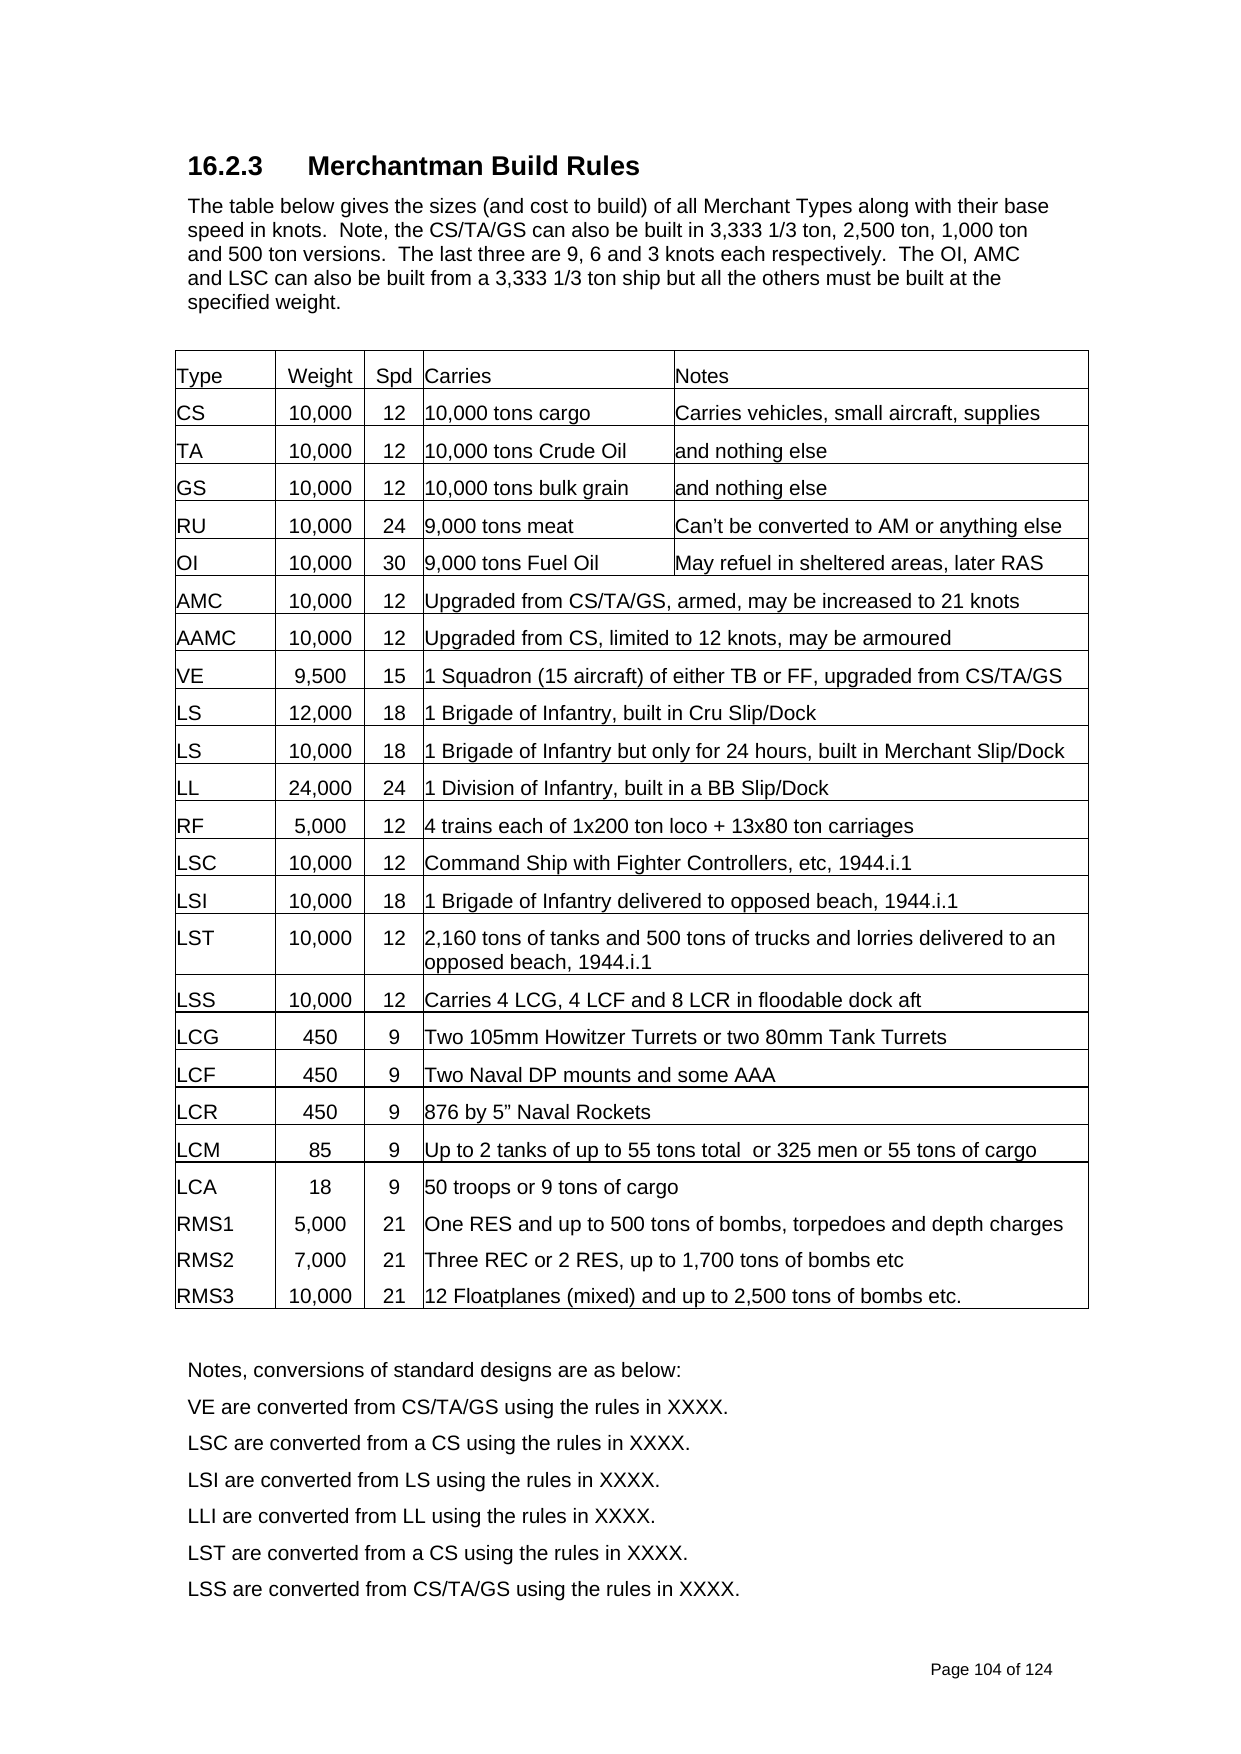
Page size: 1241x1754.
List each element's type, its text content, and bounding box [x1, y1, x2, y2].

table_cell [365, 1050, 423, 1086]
text LSI are converted from LS using the rules in XXXX. [187, 1468, 1053, 1492]
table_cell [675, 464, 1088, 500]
text LSC are converted from a CS using the rules in XXXX. [187, 1431, 1053, 1455]
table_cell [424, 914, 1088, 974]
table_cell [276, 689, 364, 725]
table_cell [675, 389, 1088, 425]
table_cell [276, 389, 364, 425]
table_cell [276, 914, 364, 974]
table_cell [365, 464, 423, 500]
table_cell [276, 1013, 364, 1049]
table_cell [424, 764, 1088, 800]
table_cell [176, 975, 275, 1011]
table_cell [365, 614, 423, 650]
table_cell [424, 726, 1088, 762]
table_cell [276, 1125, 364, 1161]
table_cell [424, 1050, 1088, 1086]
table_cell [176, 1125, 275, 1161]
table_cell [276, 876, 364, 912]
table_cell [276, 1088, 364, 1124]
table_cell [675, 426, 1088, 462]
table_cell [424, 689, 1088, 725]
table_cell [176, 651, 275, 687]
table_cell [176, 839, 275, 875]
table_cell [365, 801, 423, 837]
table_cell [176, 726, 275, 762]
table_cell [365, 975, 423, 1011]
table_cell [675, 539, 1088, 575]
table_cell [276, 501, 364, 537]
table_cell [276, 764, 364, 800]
subtitle Merchantman Build Rules [187, 150, 1053, 181]
text Notes, conversions of standard designs are as below: [187, 1358, 1053, 1382]
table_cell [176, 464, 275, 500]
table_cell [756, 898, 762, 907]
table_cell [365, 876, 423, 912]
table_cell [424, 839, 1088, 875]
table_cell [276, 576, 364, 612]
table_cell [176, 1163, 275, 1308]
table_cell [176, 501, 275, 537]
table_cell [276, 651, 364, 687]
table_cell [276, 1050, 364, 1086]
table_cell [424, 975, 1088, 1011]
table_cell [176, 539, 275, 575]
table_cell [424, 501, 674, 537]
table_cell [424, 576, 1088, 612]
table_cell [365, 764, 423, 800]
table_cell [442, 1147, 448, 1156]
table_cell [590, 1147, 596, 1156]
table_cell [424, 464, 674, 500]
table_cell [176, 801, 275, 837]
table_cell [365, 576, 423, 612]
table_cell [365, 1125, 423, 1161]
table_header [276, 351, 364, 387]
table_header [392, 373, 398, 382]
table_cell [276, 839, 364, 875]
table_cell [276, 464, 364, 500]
text LLI are converted from LL using the rules in XXXX. [187, 1504, 1053, 1528]
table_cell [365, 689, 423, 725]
text VE are converted from CS/TA/GS using the rules in XXXX. [187, 1395, 1053, 1419]
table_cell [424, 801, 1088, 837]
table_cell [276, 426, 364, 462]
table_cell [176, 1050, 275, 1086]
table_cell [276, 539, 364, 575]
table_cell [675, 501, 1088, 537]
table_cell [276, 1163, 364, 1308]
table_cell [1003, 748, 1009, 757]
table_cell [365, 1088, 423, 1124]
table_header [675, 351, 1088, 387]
text LST are converted from a CS using the rules in XXXX. [187, 1541, 1053, 1564]
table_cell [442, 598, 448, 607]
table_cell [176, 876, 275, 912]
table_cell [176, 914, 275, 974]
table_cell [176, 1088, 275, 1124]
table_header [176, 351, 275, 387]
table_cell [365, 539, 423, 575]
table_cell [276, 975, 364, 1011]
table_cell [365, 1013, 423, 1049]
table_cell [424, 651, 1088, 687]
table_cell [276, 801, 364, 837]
text LSS are converted from CS/TA/GS using the rules in XXXX. [187, 1577, 1053, 1601]
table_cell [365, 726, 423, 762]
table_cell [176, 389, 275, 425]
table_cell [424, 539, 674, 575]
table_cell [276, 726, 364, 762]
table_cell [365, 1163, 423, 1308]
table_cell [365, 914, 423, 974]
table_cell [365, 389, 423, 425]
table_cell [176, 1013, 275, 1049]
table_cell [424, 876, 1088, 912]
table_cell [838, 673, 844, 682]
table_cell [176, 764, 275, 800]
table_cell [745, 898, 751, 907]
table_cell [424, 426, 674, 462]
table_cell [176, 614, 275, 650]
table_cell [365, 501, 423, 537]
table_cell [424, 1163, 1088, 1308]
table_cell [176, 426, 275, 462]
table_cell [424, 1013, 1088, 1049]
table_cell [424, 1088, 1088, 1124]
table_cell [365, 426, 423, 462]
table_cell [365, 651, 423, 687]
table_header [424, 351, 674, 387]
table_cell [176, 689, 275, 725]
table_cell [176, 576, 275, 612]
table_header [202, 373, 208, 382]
text The table below gives the sizes (and cost to build) of all Merchant Types along with their base speed in knots. Note, the CS/TA/GS can also be built in 3,333 1/3 ton, 2,500 ton, 1,000 ton and 500 ton versions. The last three are 9, 6 and 3 knots each respectively. The OI, AMC and LSC can also be built from a 3,333 1/3 ton ship but all the others must be built at the specified weight. [187, 194, 1053, 313]
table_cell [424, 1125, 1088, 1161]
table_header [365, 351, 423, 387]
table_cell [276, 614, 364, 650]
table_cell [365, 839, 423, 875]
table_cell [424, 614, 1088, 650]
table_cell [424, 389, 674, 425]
